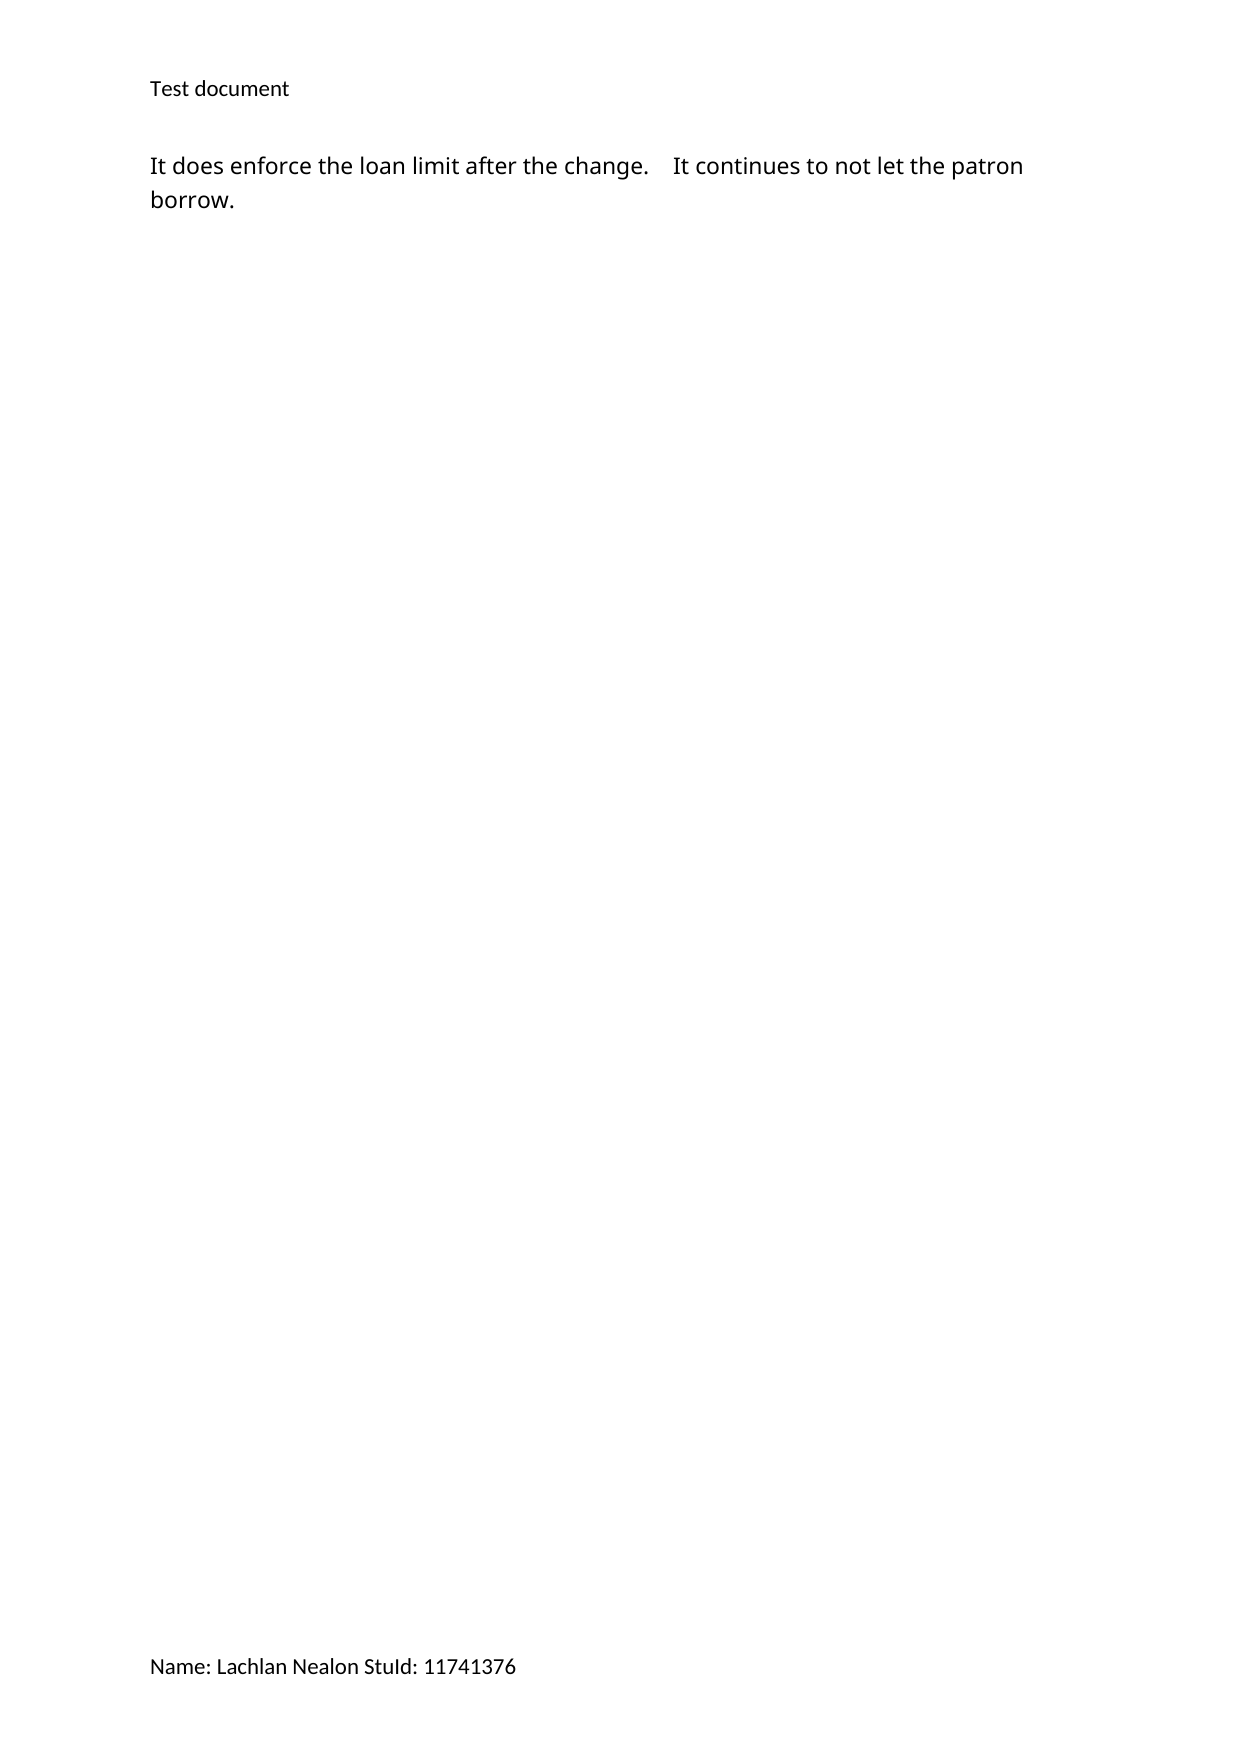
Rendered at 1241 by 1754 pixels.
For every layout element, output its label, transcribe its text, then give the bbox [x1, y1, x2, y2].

text It does enforce the loan limit after the change. It continues to not let the patron borrow. [150, 150, 1090, 215]
